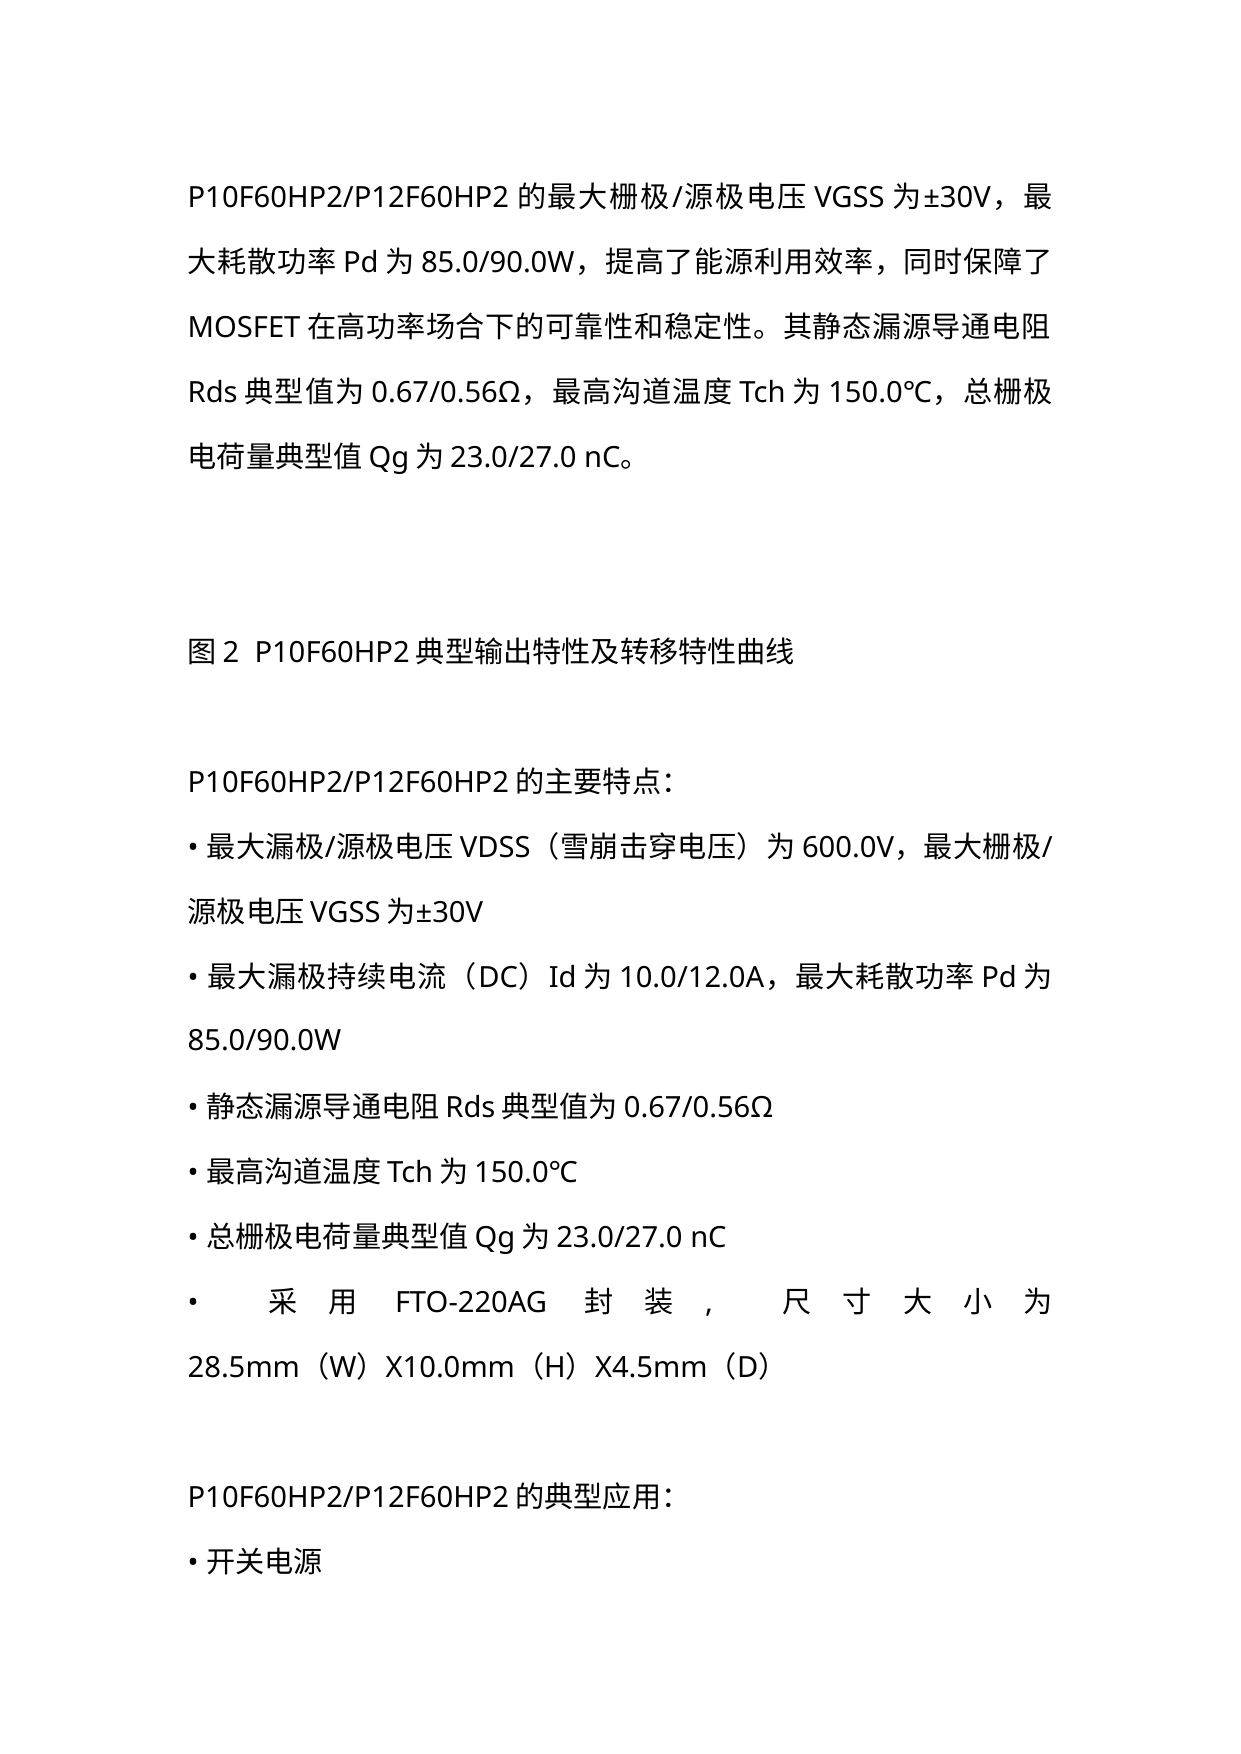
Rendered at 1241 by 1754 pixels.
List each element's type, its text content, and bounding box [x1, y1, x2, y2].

text • 开关电源 [187, 1527, 1053, 1592]
text 图2 P10F60HP2典型输出特性及转移特性曲线 [187, 617, 1053, 682]
text • 最大漏极/源极电压VDSS（雪崩击穿电压）为600.0V，最大栅极/源极电压VGSS为±30V [187, 812, 1053, 942]
text P10F60HP2/P12F60HP2的主要特点： [187, 747, 1053, 812]
text • 静态漏源导通电阻Rds典型值为0.67/0.56Ω [187, 1072, 1053, 1137]
text • 总栅极电荷量典型值Qg为23.0/27.0 nC [187, 1202, 1053, 1267]
text • 采用FTO-220AG封装, 尺寸大小为28.5mm（W）X10.0mm（H）X4.5mm（D） [187, 1267, 1053, 1397]
text • 最高沟道温度Tch为150.0℃ [187, 1137, 1053, 1202]
text • 最大漏极持续电流（DC）Id为10.0/12.0A，最大耗散功率Pd为85.0/90.0W [187, 942, 1053, 1072]
text P10F60HP2/P12F60HP2的最大栅极/源极电压VGSS为±30V，最大耗散功率Pd为85.0/90.0W，提高了能源利用效率，同时保障了MOSFET在高功率场合下的可靠性和稳定性。其静态漏源导通电阻Rds典型值为0.67/0.56Ω，最高沟道温度Tch为150.0℃，总栅极电荷量典型值Qg为23.0/27.0 nC。 [187, 162, 1053, 487]
text P10F60HP2/P12F60HP2的典型应用： [187, 1462, 1053, 1527]
